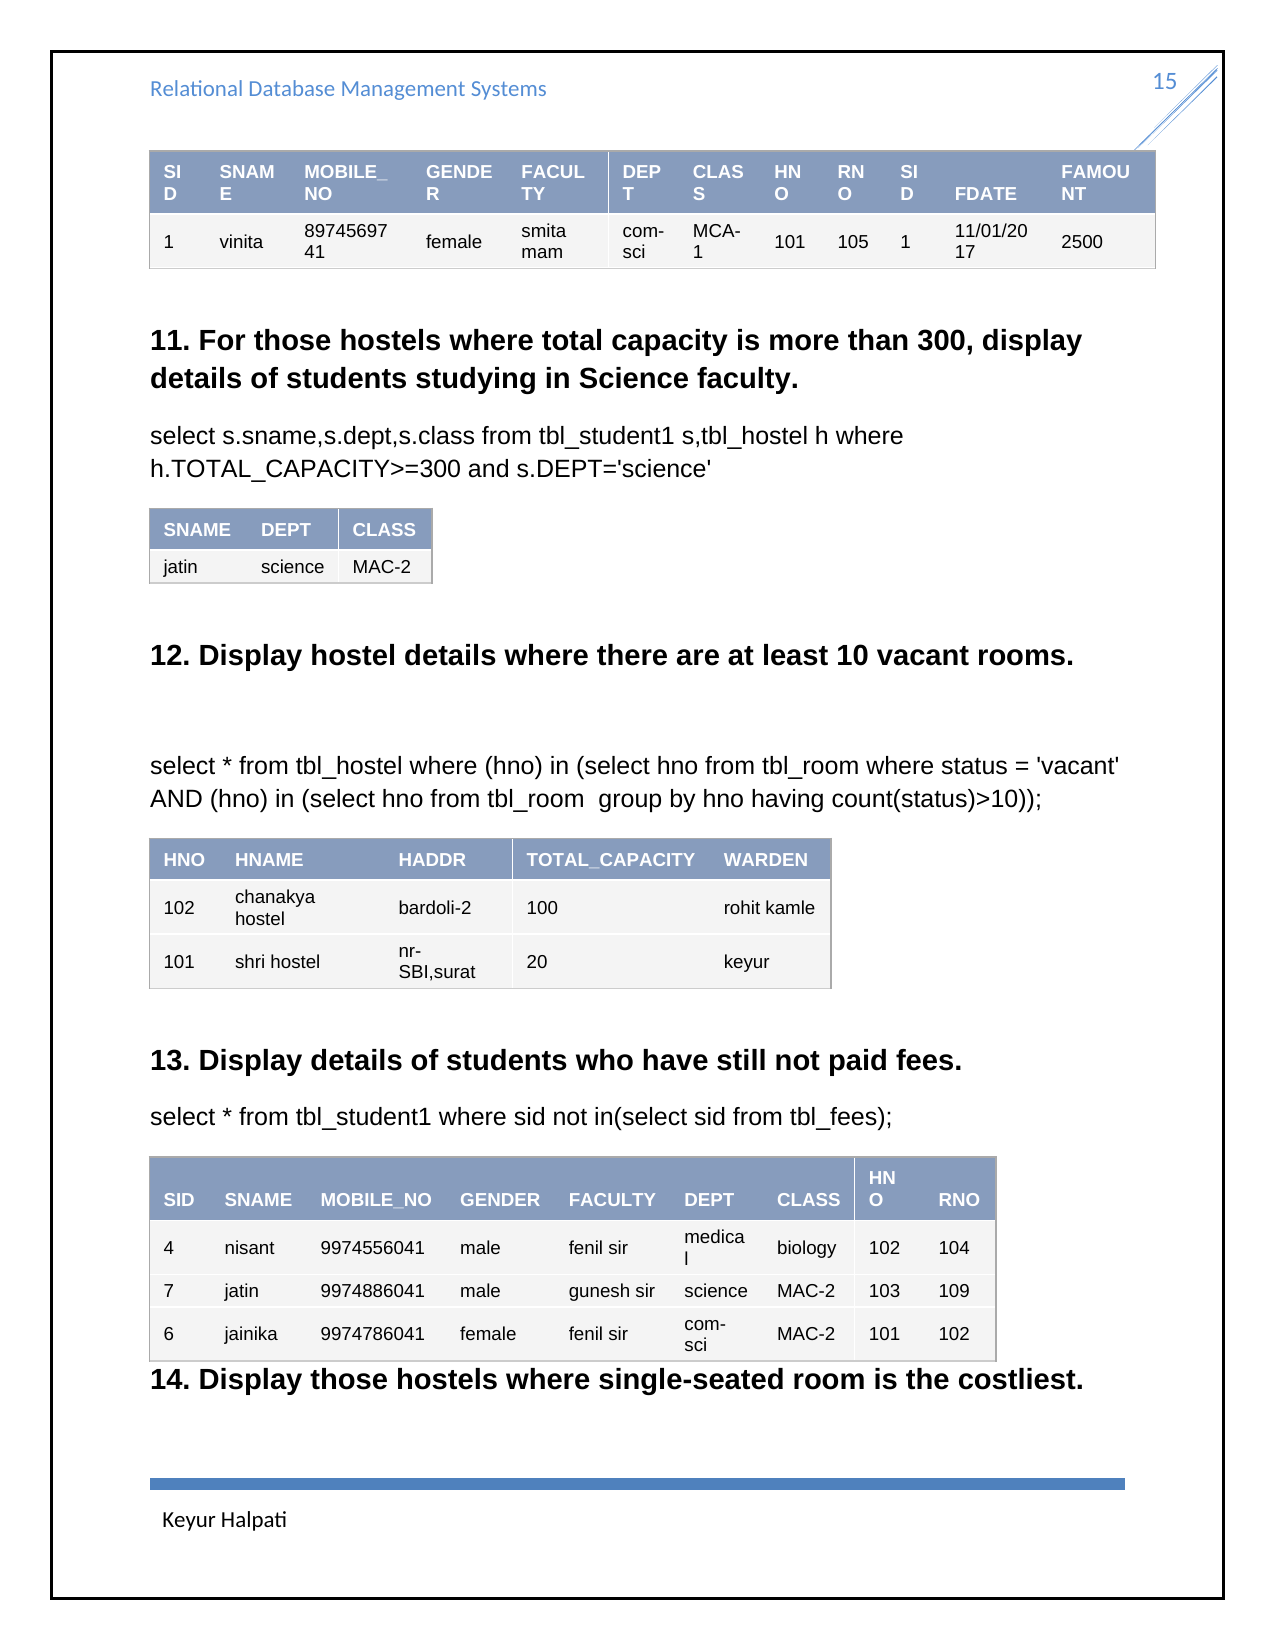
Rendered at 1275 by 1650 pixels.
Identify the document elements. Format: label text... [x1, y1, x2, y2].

table_header SID [886, 152, 940, 213]
table_header RNO [924, 1158, 995, 1220]
table_cell rohit kamle [709, 881, 830, 933]
table_header CLASS [763, 1158, 854, 1220]
table_header GENDER [412, 152, 507, 213]
table_header SNAME [150, 509, 247, 549]
table_cell MAC-2 [763, 1275, 854, 1306]
table_cell 101 [760, 215, 823, 267]
table_cell gunesh sir [554, 1275, 670, 1306]
table_cell 101 [855, 1308, 924, 1360]
table_header FACULTY [554, 1158, 670, 1220]
table_cell chanakya hostel [221, 881, 384, 933]
table_cell MAC-2 [763, 1308, 854, 1360]
table_cell 1 [150, 215, 205, 267]
table_cell male [446, 1221, 554, 1274]
table_cell science [670, 1275, 763, 1306]
table_cell fenil sir [554, 1221, 670, 1274]
table_cell science [247, 551, 338, 582]
table_header FDATE [940, 152, 1047, 213]
table_header DEPT [670, 1158, 763, 1220]
table_cell male [446, 1275, 554, 1306]
text 13. Display details of students who have still not paid fees. [150, 1043, 1125, 1077]
text 11. For those hostels where total capacity is more than 300, display details of students studying in Science faculty. [150, 323, 1125, 395]
table_header GENDER [446, 1158, 554, 1220]
table_cell nr-SBI,surat [384, 935, 512, 988]
table_header FACULTY [507, 152, 608, 213]
table_cell 102 [855, 1221, 924, 1274]
table_cell biology [763, 1221, 854, 1274]
table_cell shri hostel [221, 935, 384, 988]
table_header HNAME [221, 839, 384, 879]
text select * from tbl_hostel where (hno) in (select hno from tbl_room where status = 'vacant' AND (hno) in (select hno from tbl_room group by hno having count(status)>10)); [150, 751, 1125, 812]
table_header MOBILE_NO [290, 152, 412, 213]
table_cell 20 [513, 935, 709, 988]
table_cell jatin [150, 551, 247, 582]
table_header CLASS [339, 509, 431, 549]
table_cell female [412, 215, 507, 267]
table_cell 8974569741 [290, 215, 412, 267]
table_header SID [150, 152, 205, 213]
table_cell 6 [150, 1308, 210, 1360]
table_cell jatin [210, 1275, 306, 1306]
table_cell MAC-2 [339, 551, 431, 582]
table_cell 4 [150, 1221, 210, 1274]
table_header HNO [760, 152, 823, 213]
table_header DEPT [609, 152, 679, 213]
table_cell vinita [205, 215, 290, 267]
table_header SNAME [210, 1158, 306, 1220]
table_cell 105 [823, 215, 886, 267]
table_cell 100 [513, 881, 709, 933]
table_header RNO [823, 152, 886, 213]
table_cell bardoli-2 [384, 881, 512, 933]
table_cell 102 [924, 1308, 995, 1360]
table_header CLASS [679, 152, 760, 213]
text 12. Display hostel details where there are at least 10 vacant rooms. [150, 637, 1125, 671]
table_header HNO [150, 839, 221, 879]
table_cell nisant [210, 1221, 306, 1274]
table_cell 2500 [1047, 215, 1155, 267]
table_cell fenil sir [554, 1308, 670, 1360]
table_header HNO [855, 1158, 924, 1220]
table_header WARDEN [709, 839, 830, 879]
table_cell com-sci [670, 1308, 763, 1360]
table_cell 9974786041 [306, 1308, 446, 1360]
table_cell 101 [150, 935, 221, 988]
text 14. Display those hostels where single-seated room is the costliest. [150, 1362, 1125, 1395]
table_cell 102 [150, 881, 221, 933]
table_cell 104 [924, 1221, 995, 1274]
table_cell MCA-1 [679, 215, 760, 267]
table_cell 9974556041 [306, 1221, 446, 1274]
text select * from tbl_student1 where sid not in(select sid from tbl_fees); [150, 1102, 1125, 1131]
table_cell smita mam [507, 215, 608, 267]
table_header SNAME [205, 152, 290, 213]
table_cell 109 [924, 1275, 995, 1306]
table_cell com-sci [1134, 65, 1218, 150]
table_cell 11/01/2017 [940, 215, 1047, 267]
text select s.sname,s.dept,s.class from tbl_student1 s,tbl_hostel h where h.TOTAL_CAPACITY>=300 and s.DEPT='science' [150, 421, 1125, 483]
table_cell jainika [210, 1308, 306, 1360]
table_header TOTAL_CAPACITY [513, 839, 709, 879]
table_header SID [150, 1158, 210, 1220]
table_cell female [446, 1308, 554, 1360]
table_header FAMOUNT [1047, 152, 1155, 213]
table_header DEPT [247, 509, 338, 549]
table_cell keyur [709, 935, 830, 988]
table_cell com-sci [609, 215, 679, 267]
table_header HADDR [384, 839, 512, 879]
table_cell medical [670, 1221, 763, 1274]
table_cell 9974886041 [306, 1275, 446, 1306]
table_cell 1 [886, 215, 940, 267]
table_header MOBILE_NO [306, 1158, 446, 1220]
table_cell 7 [150, 1275, 210, 1306]
table_cell 103 [855, 1275, 924, 1306]
